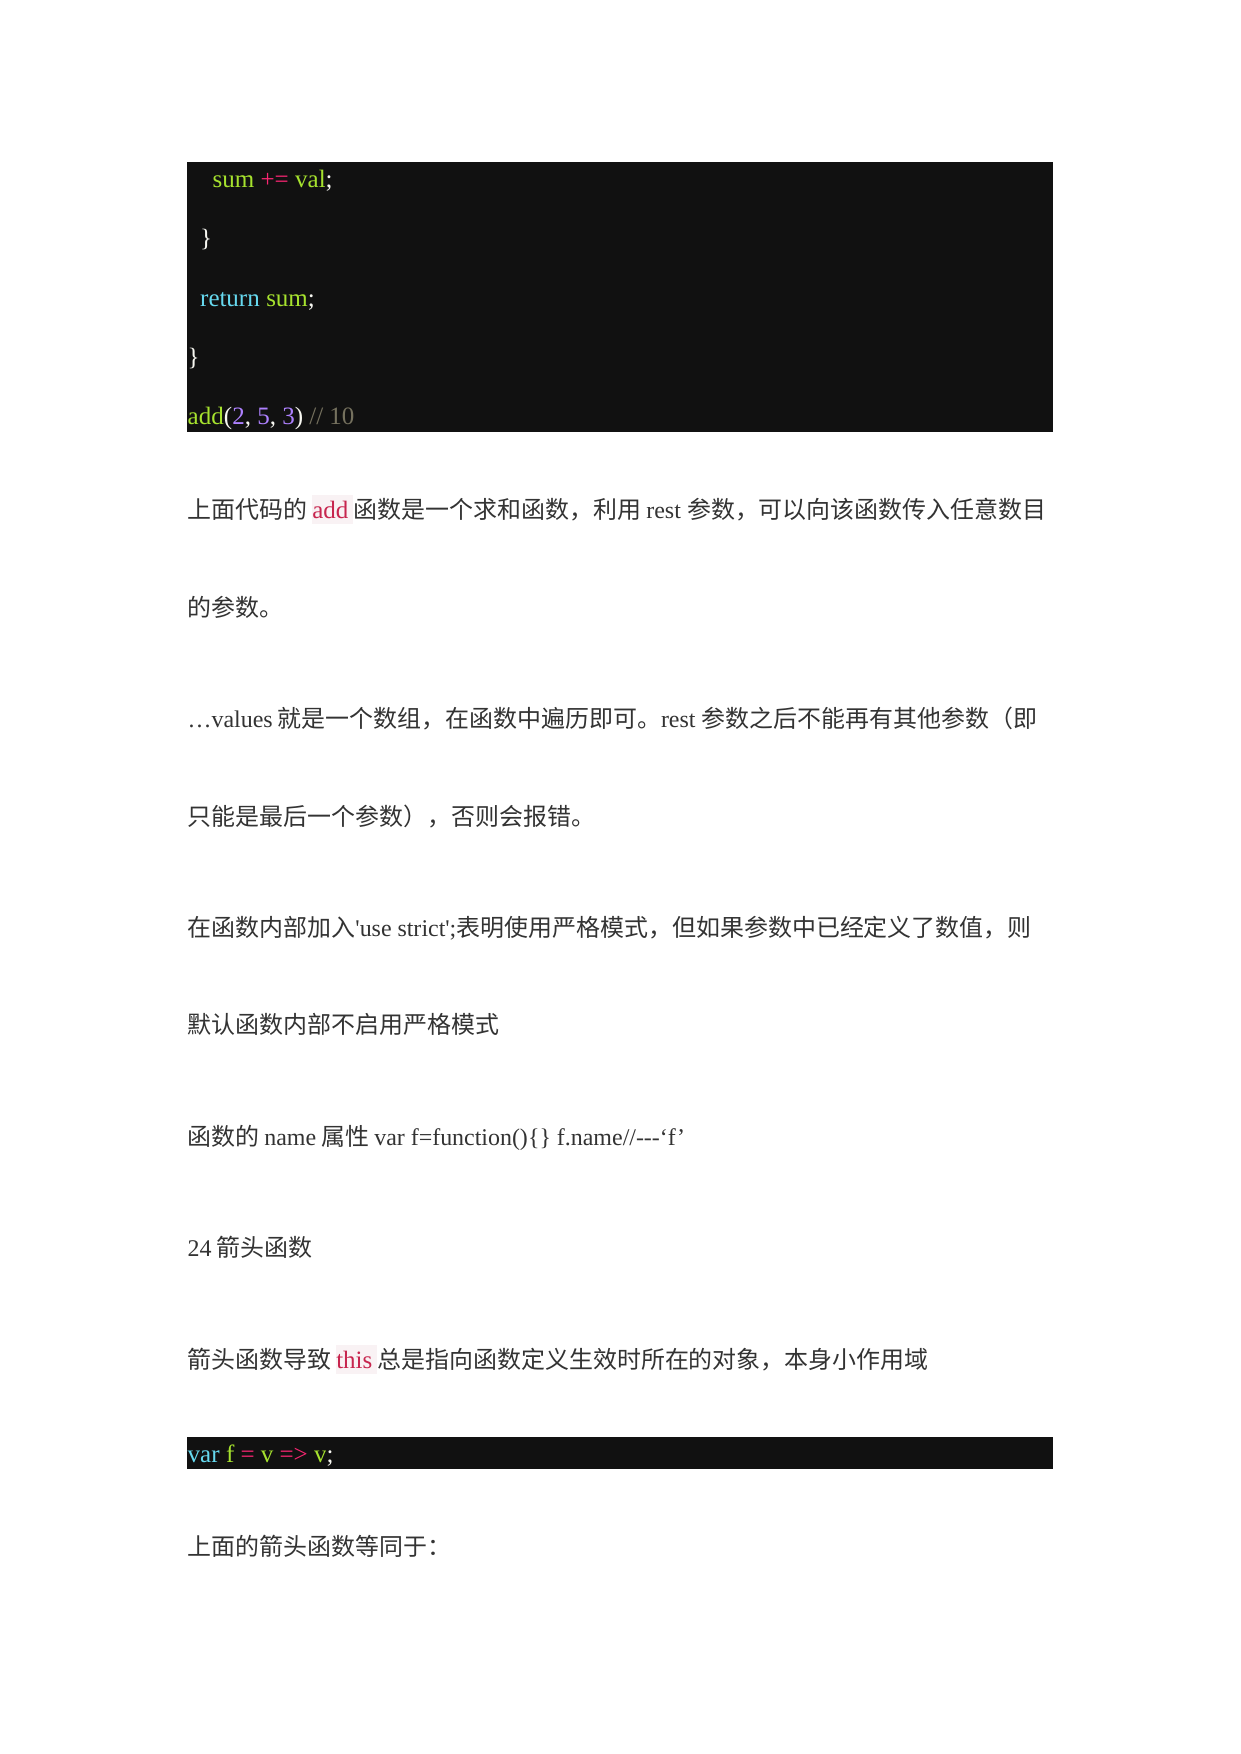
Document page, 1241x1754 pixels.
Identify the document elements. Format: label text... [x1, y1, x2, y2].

text var f = v => v; [187, 1437, 1053, 1469]
text …values就是一个数组，在函数中遍历即可。rest 参数之后不能再有其他参数（即只能是最后一个参数），否则会报错。 [187, 684, 1053, 847]
text 函数的name属性 var f=function(){} f.name//---‘f’ [187, 1102, 1053, 1167]
text 24箭头函数 [187, 1214, 1053, 1279]
text 在函数内部加入'use strict';表明使用严格模式，但如果参数中已经定义了数值，则默认函数内部不启用严格模式 [187, 893, 1053, 1056]
text return sum; [187, 281, 1053, 313]
text add(2, 5, 3) // 10 [187, 399, 1053, 432]
text } [187, 221, 1053, 254]
text } [187, 340, 1053, 373]
text sum += val; [187, 162, 1053, 194]
text 箭头函数导致this总是指向函数定义生效时所在的对象，本身小作用域 [187, 1325, 1053, 1390]
text 上面的箭头函数等同于： [187, 1513, 1053, 1578]
text 上面代码的add函数是一个求和函数，利用 rest 参数，可以向该函数传入任意数目的参数。 [187, 476, 1053, 638]
